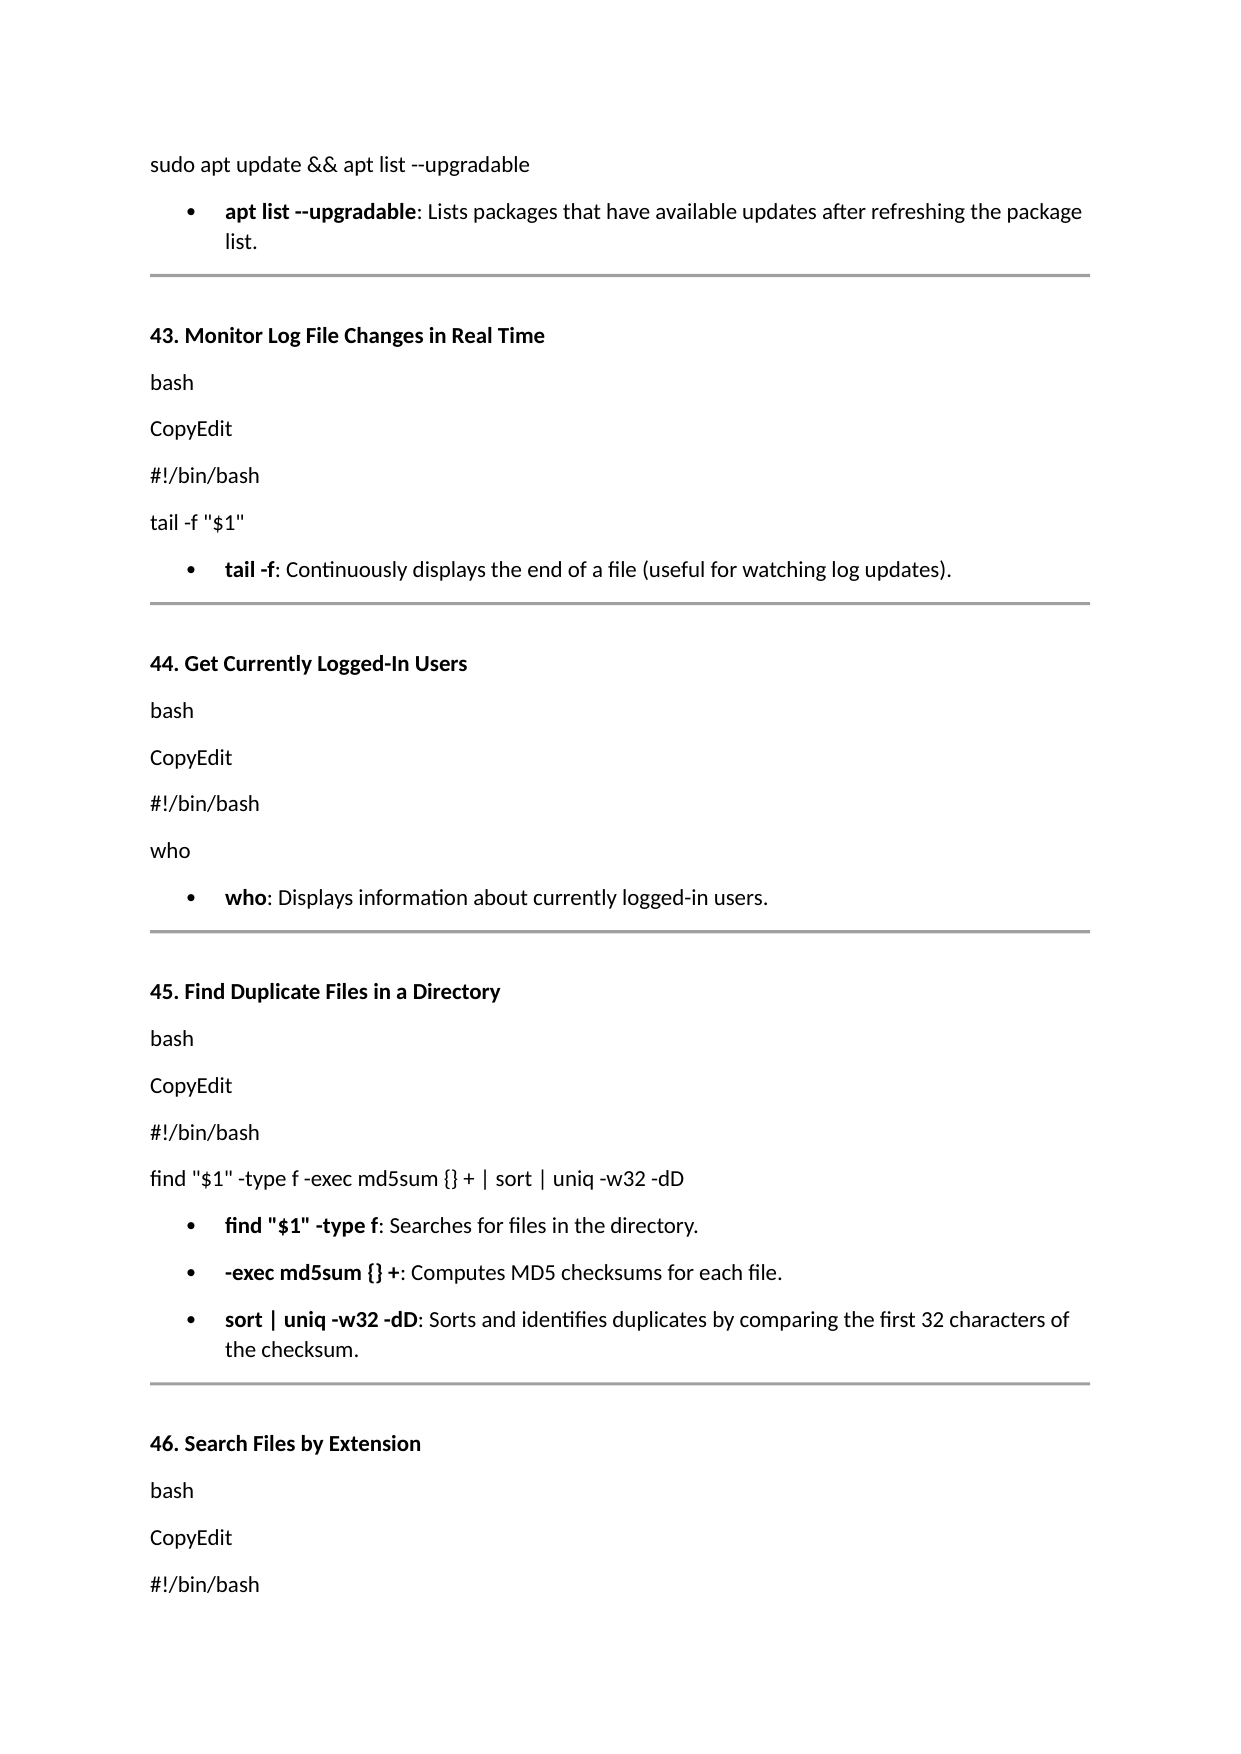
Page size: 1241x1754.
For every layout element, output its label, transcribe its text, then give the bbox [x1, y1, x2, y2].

list -exec md5sum {} +: Computes MD5 checksums for each file. [187, 1258, 1090, 1286]
text 45. Find Duplicate Files in a Directory [150, 977, 1090, 1005]
text bash [150, 368, 1090, 396]
text #!/bin/bash [150, 1118, 1090, 1146]
text bash [150, 1024, 1090, 1052]
list sort | uniq -w32 -dD: Sorts and identifies duplicates by comparing the first 32 characters of the checksum. [187, 1305, 1090, 1363]
text 44. Get Currently Logged-In Users [150, 649, 1090, 677]
text #!/bin/bash [150, 461, 1090, 489]
text tail -f "$1" [150, 508, 1090, 536]
text bash [150, 696, 1090, 724]
text 46. Search Files by Extension [150, 1429, 1090, 1457]
text bash [150, 1476, 1090, 1504]
text CopyEdit [150, 743, 1090, 771]
text CopyEdit [150, 1523, 1090, 1551]
text who [150, 836, 1090, 864]
text sudo apt update && apt list --upgradable [150, 150, 1090, 178]
list tail -f: Continuously displays the end of a file (useful for watching log updates). [187, 555, 1090, 583]
list apt list --upgradable: Lists packages that have available updates after refreshing the package list. [187, 197, 1090, 255]
text find "$1" -type f -exec md5sum {} + | sort | uniq -w32 -dD [150, 1164, 1090, 1193]
list find "$1" -type f: Searches for files in the directory. [187, 1211, 1090, 1239]
text 43. Monitor Log File Changes in Real Time [150, 321, 1090, 349]
list who: Displays information about currently logged-in users. [187, 883, 1090, 911]
text #!/bin/bash [150, 789, 1090, 818]
text CopyEdit [150, 1071, 1090, 1099]
text #!/bin/bash [150, 1570, 1090, 1598]
text CopyEdit [150, 414, 1090, 443]
